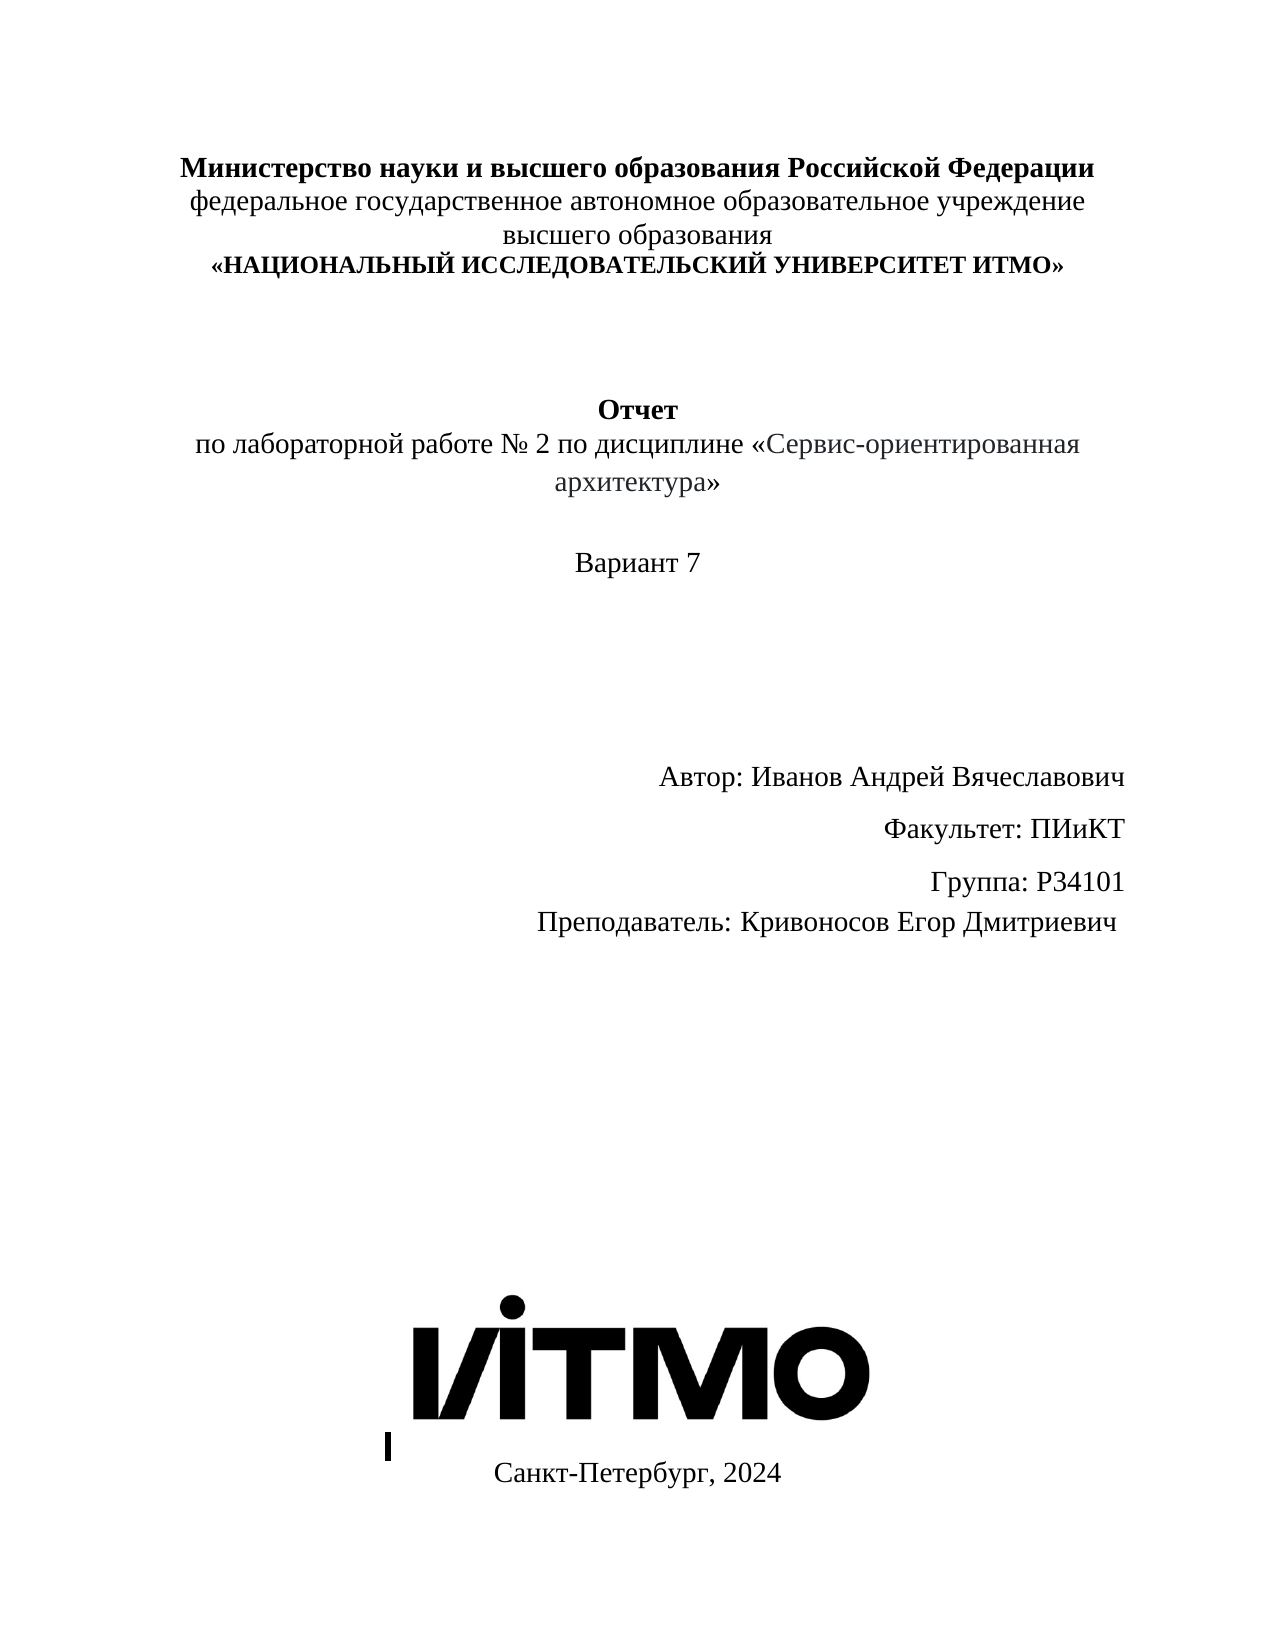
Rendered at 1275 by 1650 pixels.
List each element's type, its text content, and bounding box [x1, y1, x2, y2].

text федеральное государственное автономное образовательное учреждение [150, 183, 1125, 217]
text Факультет: ПИиКТ [150, 811, 1125, 845]
text Отчет [150, 392, 1125, 426]
text Вариант 7 [150, 545, 1125, 578]
text высшего образования [150, 217, 1125, 251]
subtitle по лабораторной работе № 2 по дисциплине «Сервис-ориентированная архитектура» [150, 426, 1125, 498]
text «НАЦИОНАЛЬНЫЙ ИССЛЕДОВАТЕЛЬСКИЙ УНИВЕРСИТЕТ ИТМО» [150, 251, 1125, 279]
picture [391, 1258, 891, 1456]
text Санкт-Петербург, 2024 [150, 1455, 1125, 1489]
text Преподаватель: Кривоносов Егор Дмитриевич [151, 904, 1117, 938]
text Группа: P34101 [150, 864, 1125, 898]
text Министерство науки и высшего образования Российской Федерации [150, 150, 1125, 183]
text Автор: Иванов Андрей Вячеславович [150, 759, 1125, 792]
